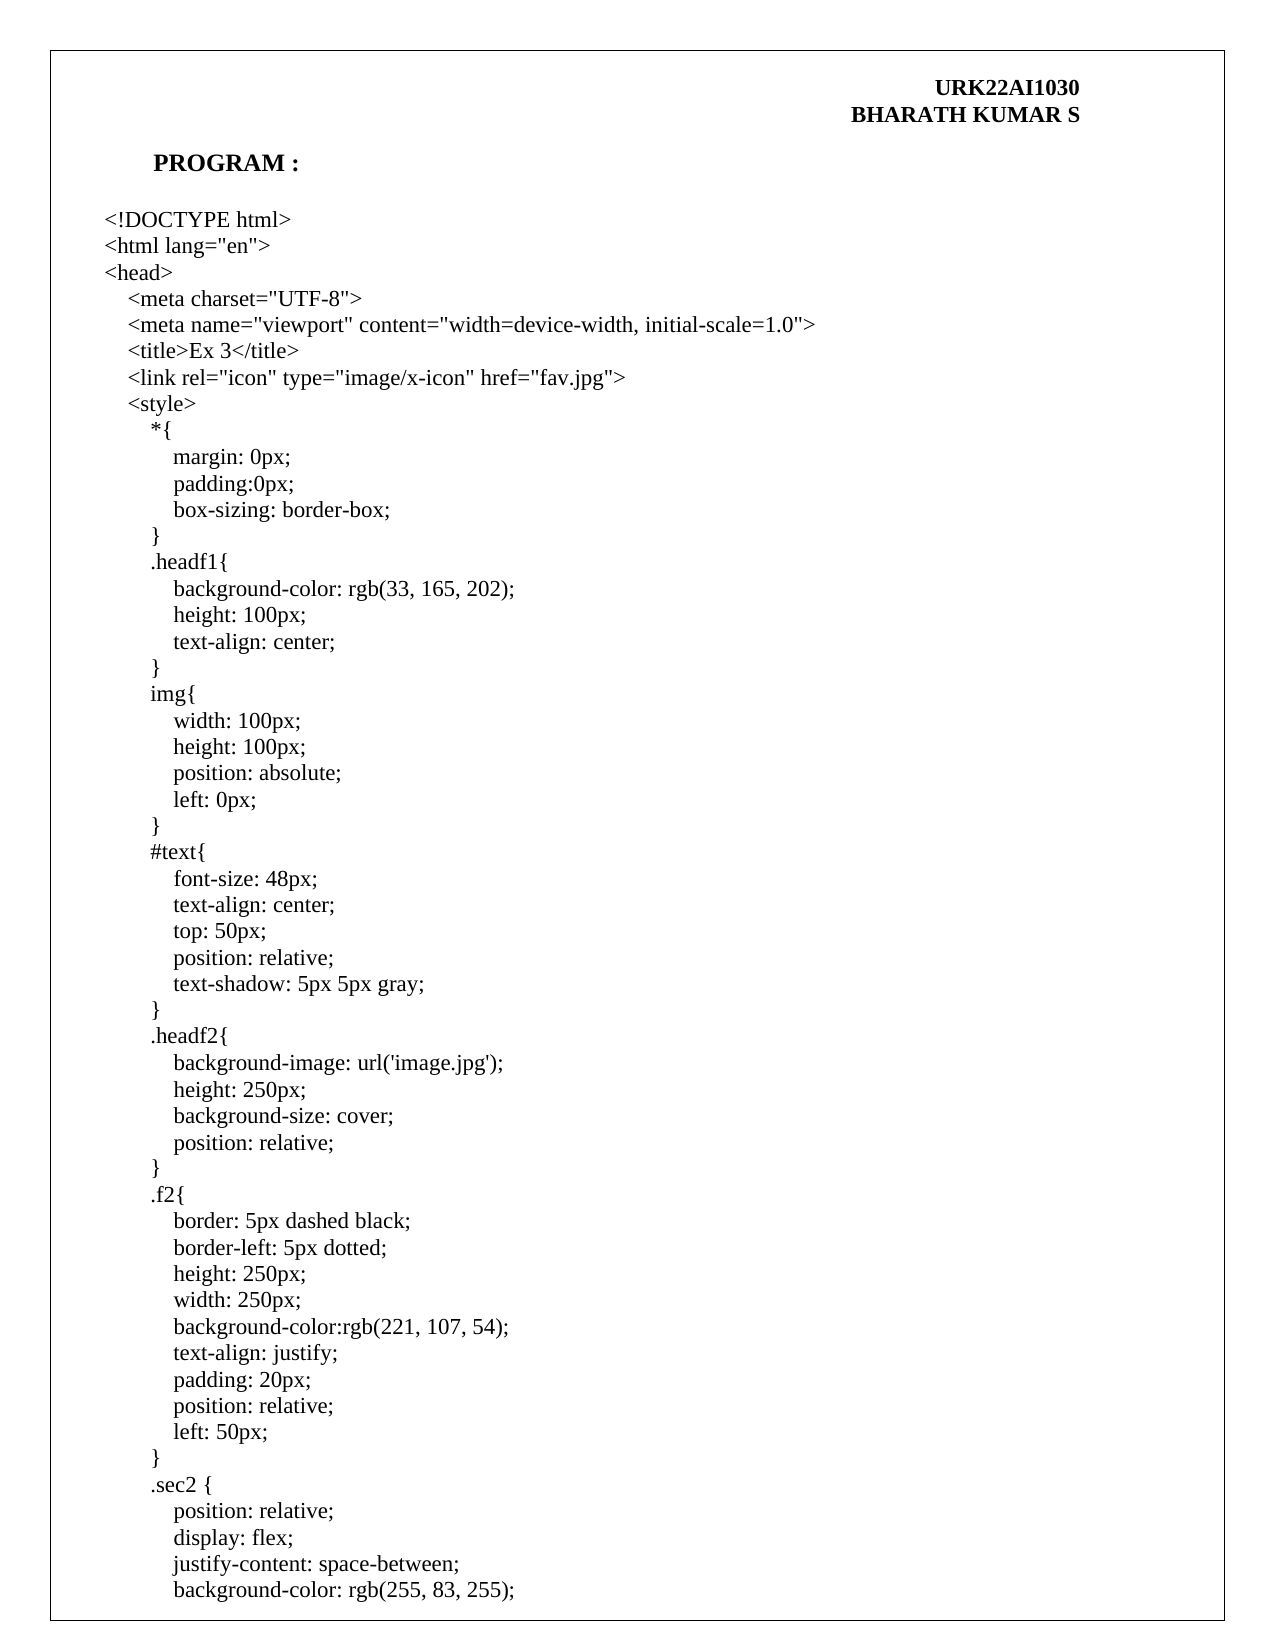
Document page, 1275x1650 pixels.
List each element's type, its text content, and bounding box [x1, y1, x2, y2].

text .sec2 { [150, 1471, 1171, 1497]
text .headf2{ [150, 1023, 1171, 1049]
text .f2{ [150, 1181, 1171, 1207]
text <style> [127, 391, 1171, 417]
text background-color:rgb(221, 107, 54); text-align: justify; [173, 1313, 510, 1366]
text } [150, 812, 1171, 838]
text margin: 0px; padding:0px; [173, 443, 296, 496]
text img{ [150, 680, 1171, 707]
text <meta name="viewport" content="width=device-width, initial-scale=1.0"> [127, 312, 1171, 338]
text justify-content: space-between; background-color: rgb(255, 83, 255); [173, 1550, 516, 1603]
text background-image: url('image.jpg'); height: 250px; [173, 1049, 504, 1102]
text background-color: rgb(33, 165, 202); height: 100px; [173, 575, 517, 628]
text <link rel="icon" type="image/x-icon" href="fav.jpg"> [127, 364, 1171, 391]
text <!DOCTYPE html> [104, 206, 1171, 233]
text .headf1{ [150, 549, 1171, 575]
text text-align: center; [173, 628, 1171, 654]
text text-shadow: 5px 5px gray; [173, 970, 1171, 997]
text width: 100px; height: 100px; position: absolute; left: 0px; [173, 707, 344, 812]
text } [150, 654, 1171, 680]
text *{ [150, 417, 1171, 443]
text #text{ [150, 839, 1171, 865]
text border: 5px dashed black; border-left: 5px dotted; height: 250px; [173, 1207, 422, 1287]
text width: 250px; [173, 1287, 1171, 1313]
text padding: 20px; position: relative; left: 50px; [173, 1366, 336, 1445]
text font-size: 48px; text-align: center; top: 50px; position: relative; [173, 865, 336, 970]
text } [150, 522, 1171, 549]
text <head> [104, 259, 1171, 285]
text } [150, 1445, 1171, 1471]
text PROGRAM : [153, 148, 1171, 177]
text box-sizing: border-box; [173, 496, 1171, 522]
text <meta charset="UTF-8"> [127, 285, 1171, 312]
text position: relative; display: flex; [173, 1497, 336, 1550]
text <title>Ex 3</title> [127, 338, 1171, 364]
text <html lang="en"> [104, 233, 1171, 259]
text } [150, 1155, 1171, 1181]
text background-size: cover; position: relative; [173, 1102, 396, 1155]
text } [150, 997, 1171, 1023]
